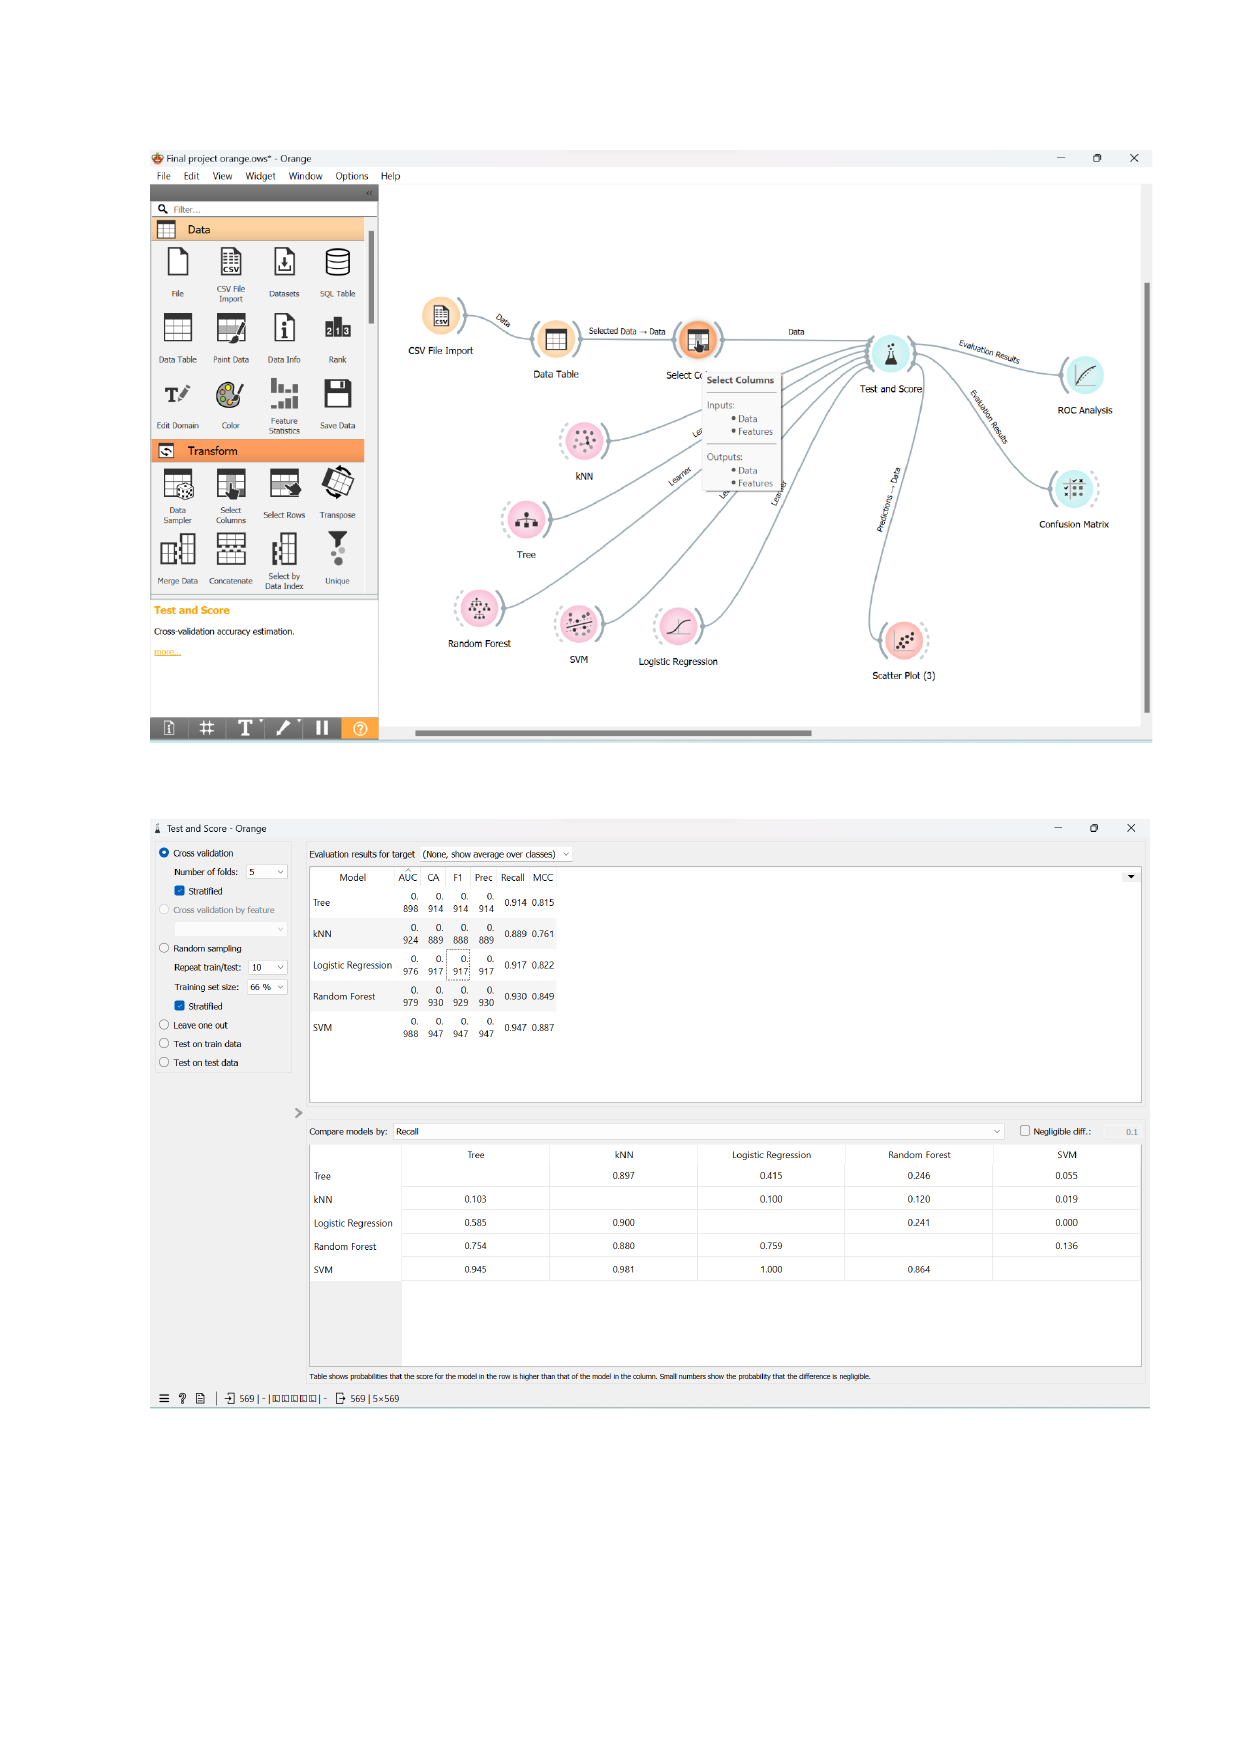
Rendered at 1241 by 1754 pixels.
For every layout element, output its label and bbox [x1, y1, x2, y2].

picture [150, 819, 1150, 1409]
picture [150, 150, 1153, 743]
